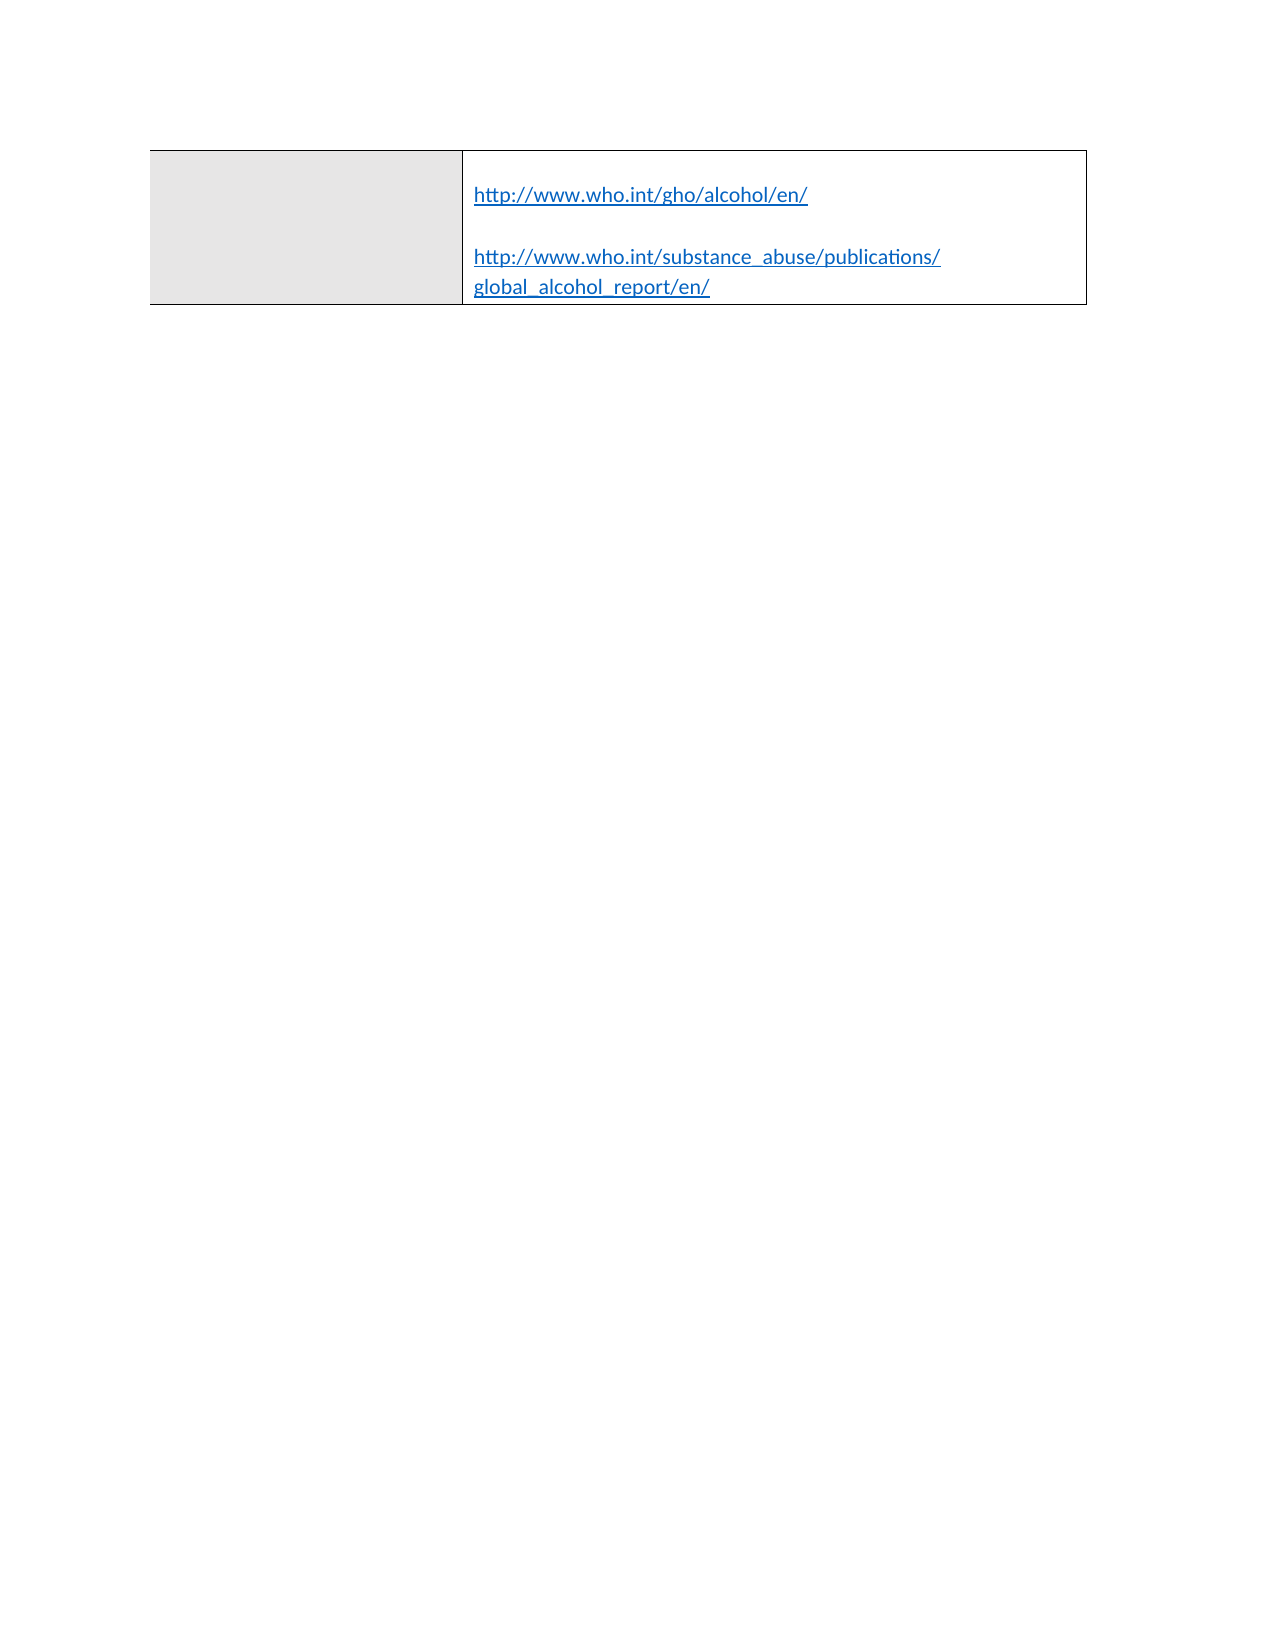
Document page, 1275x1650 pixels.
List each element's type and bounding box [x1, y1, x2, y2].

table_cell [463, 151, 1086, 304]
table_cell [150, 151, 462, 304]
